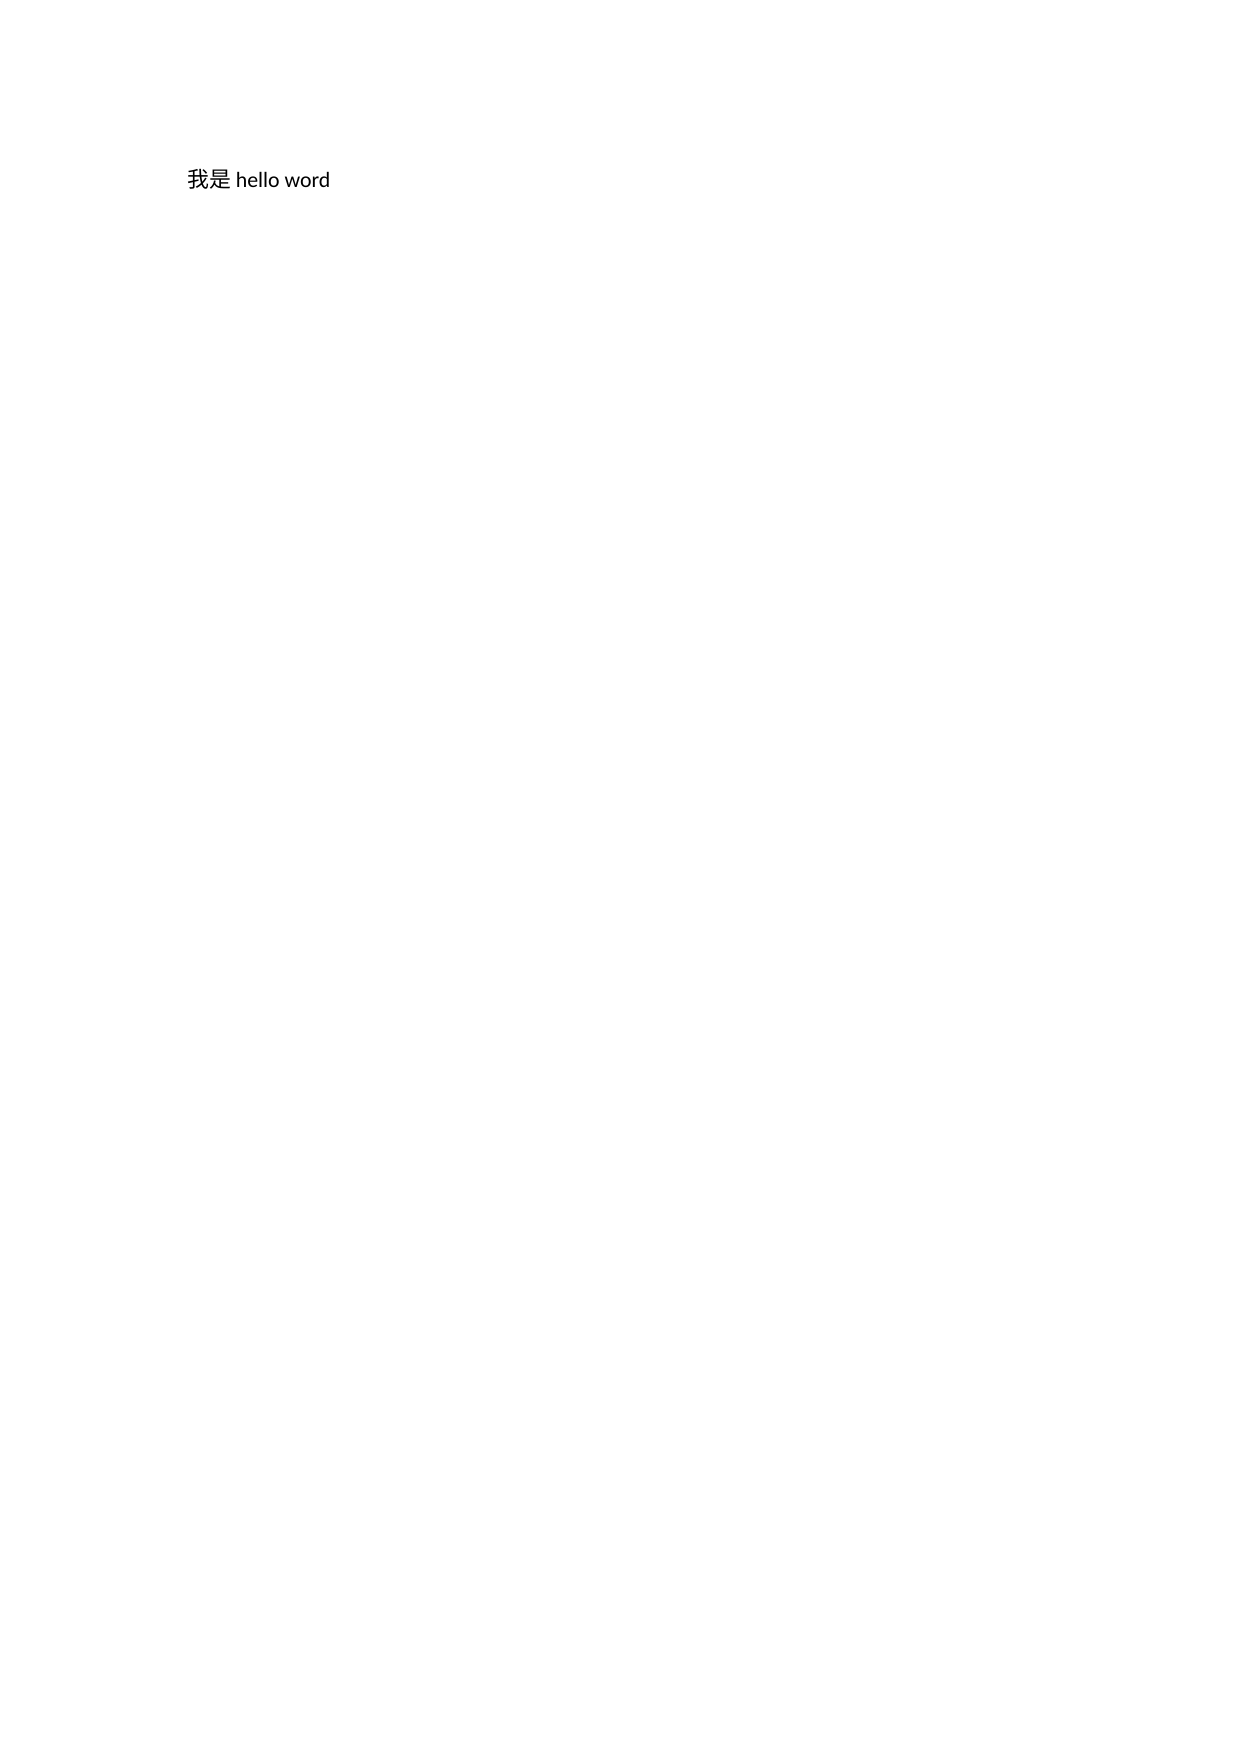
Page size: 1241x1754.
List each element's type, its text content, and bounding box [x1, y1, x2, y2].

text 我是hello word [187, 162, 1053, 194]
